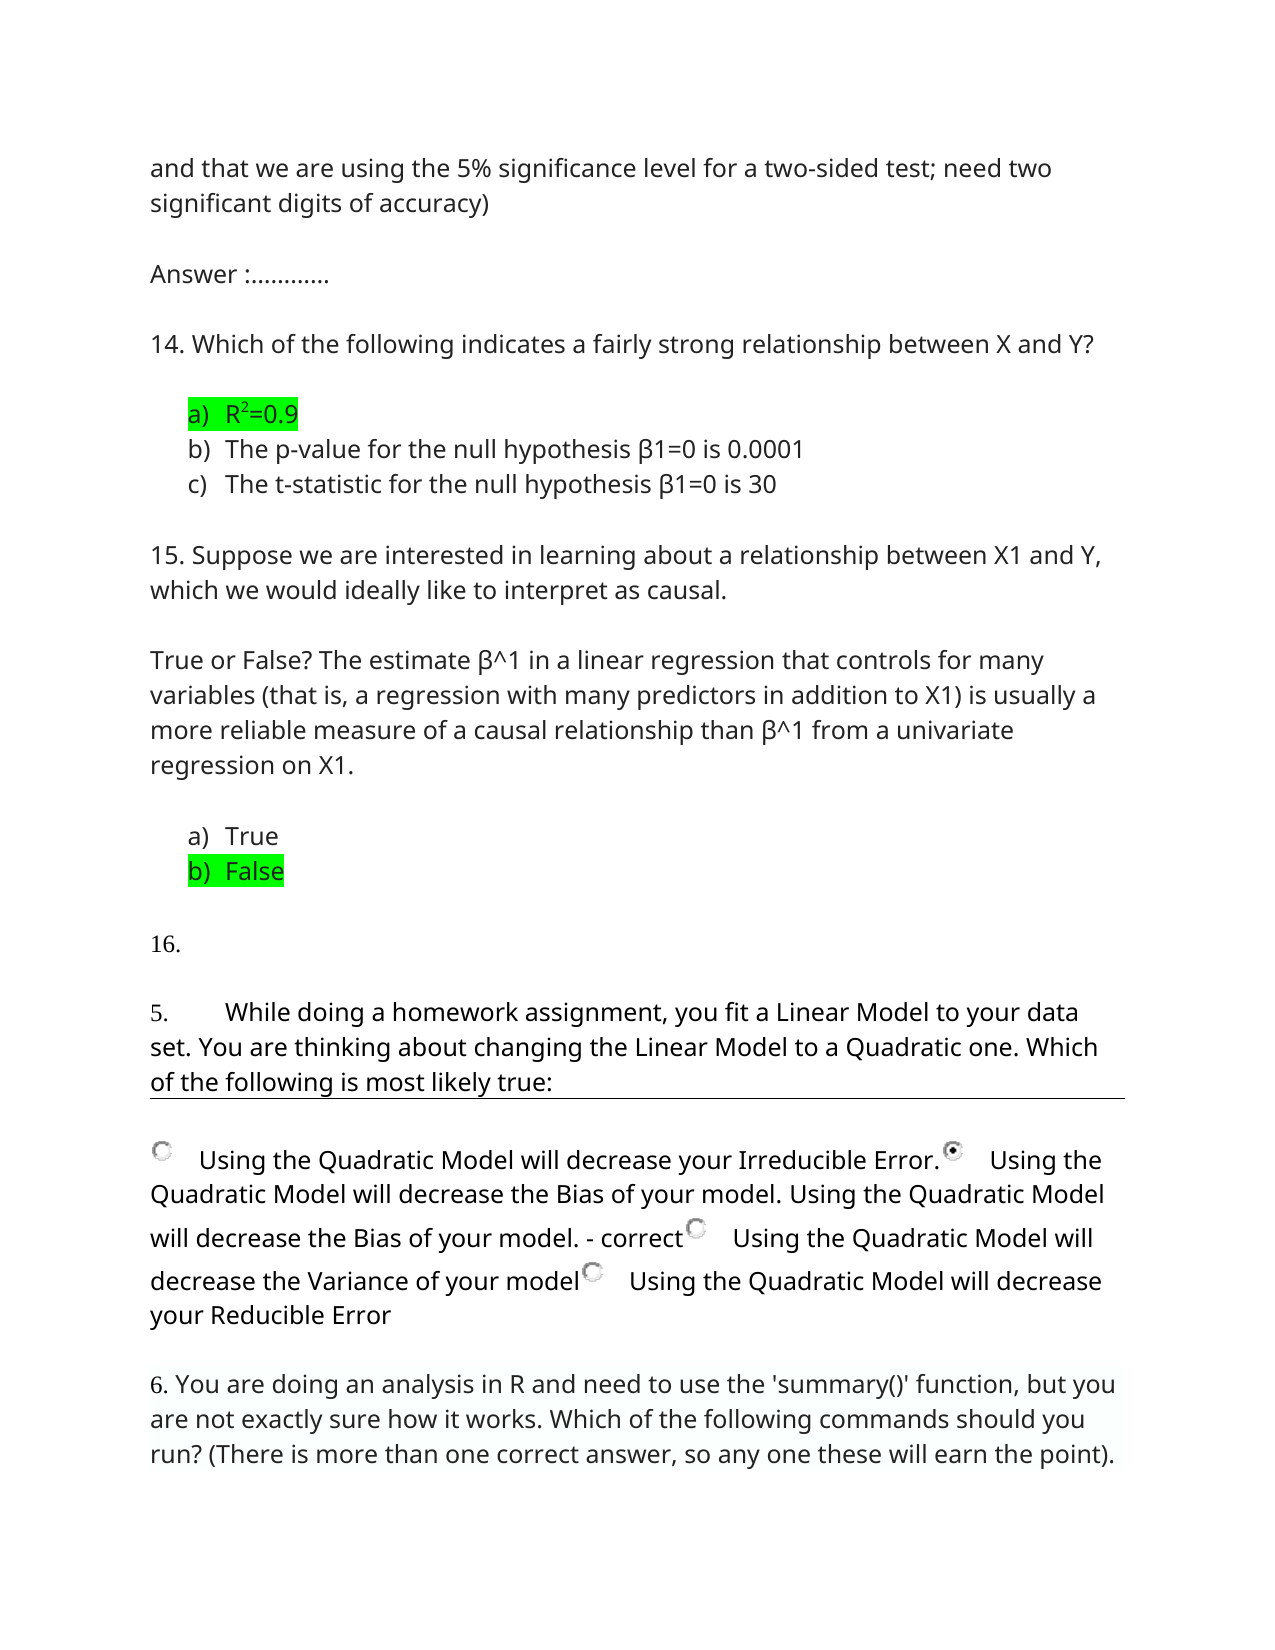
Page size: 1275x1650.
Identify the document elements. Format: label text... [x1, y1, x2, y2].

list The p-value for the null hypothesis β1=0 is 0.0001 [187, 431, 1125, 466]
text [150, 150, 1125, 220]
text Answer :………… [150, 255, 1125, 290]
text 14. Which of the following indicates a fairly strong relationship between X and Y? [150, 326, 1125, 361]
list R2=0.9 [187, 396, 1125, 431]
text 16. [150, 923, 1125, 958]
list True [187, 817, 1125, 852]
text Using the Quadratic Model will decrease your Irreducible Error. Using the Quadratic Model will decrease the Bias of your model. Using the Quadratic Model will decrease the Bias of your model. - correct Using the Quadratic Model will decrease the Variance of your model Using the Quadratic Model will decrease your Reducible Error [150, 1134, 1125, 1332]
list The t-statistic for the null hypothesis β1=0 is 30 [187, 466, 1125, 501]
text 5. While doing a homework assignment, you fit a Linear Model to your data set. You are thinking about changing the Linear Model to a Quadratic one. Which of the following is most likely true: [150, 993, 1125, 1098]
text 6. You are doing an analysis in R and need to use the 'summary()' function, but you are not exactly sure how it works. Which of the following commands should you run? (There is more than one correct answer, so any one these will earn the point). [150, 1366, 1125, 1471]
text True or False? The estimate β^1 in a linear regression that controls for many variables (that is, a regression with many predictors in addition to X1) is usually a more reliable measure of a causal relationship than β^1 from a univariate regression on X1. [150, 642, 1125, 782]
text 15. Suppose we are interested in learning about a relationship between X1 and Y, which we would ideally like to interpret as causal. [150, 537, 1125, 607]
list False [187, 852, 1125, 887]
